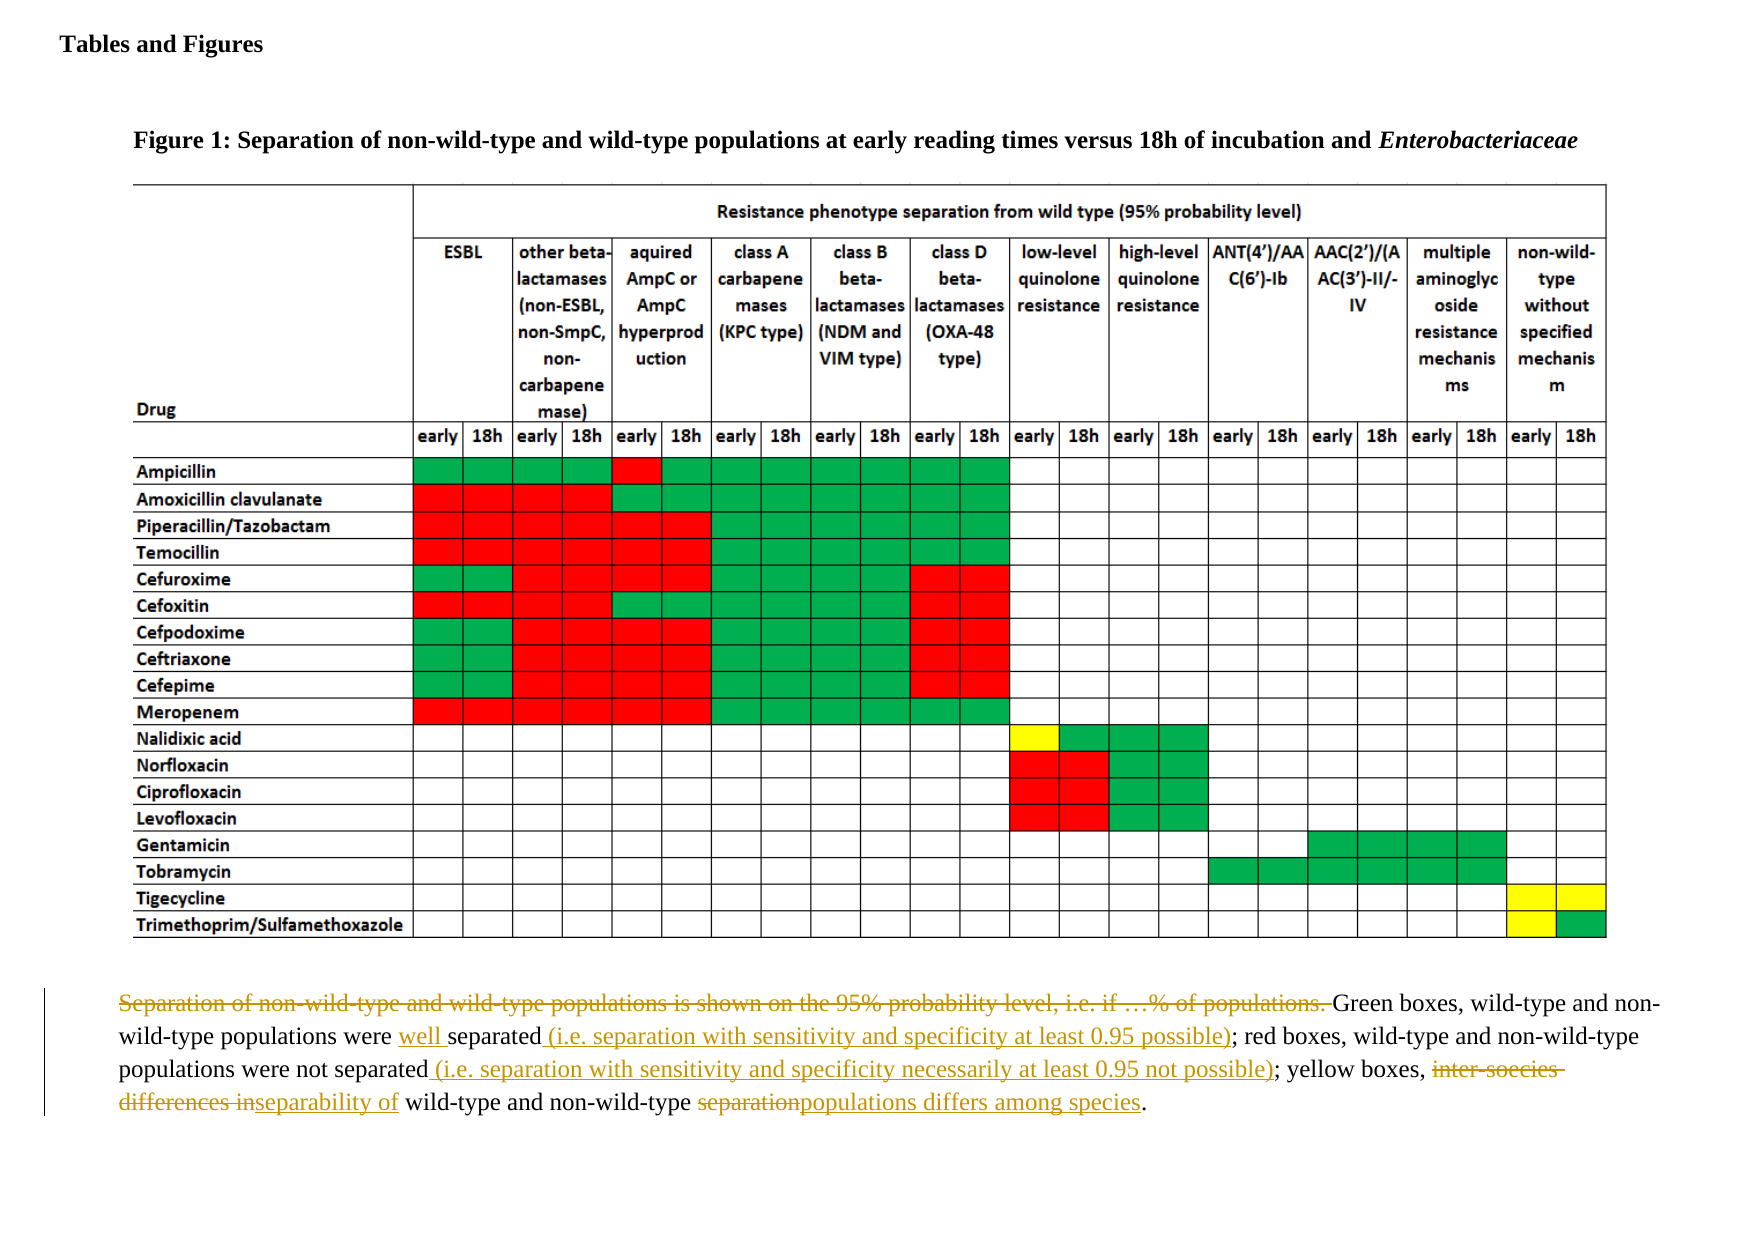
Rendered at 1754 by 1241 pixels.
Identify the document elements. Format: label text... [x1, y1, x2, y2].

picture [133, 182, 1608, 938]
text Figure 1: Separation of non-wild-type and wild-type populations at early reading times versus 18h of incubation and Enterobacteriaceae [133, 125, 1606, 154]
text Tables and Figures [59, 29, 1606, 58]
text Green boxes, wild-type and non-wild-type populations were separated; red boxes, wild-type and non-wild-type populations were not separated; yellow boxes, wild-type and non-wild-type . [118, 988, 1665, 1116]
